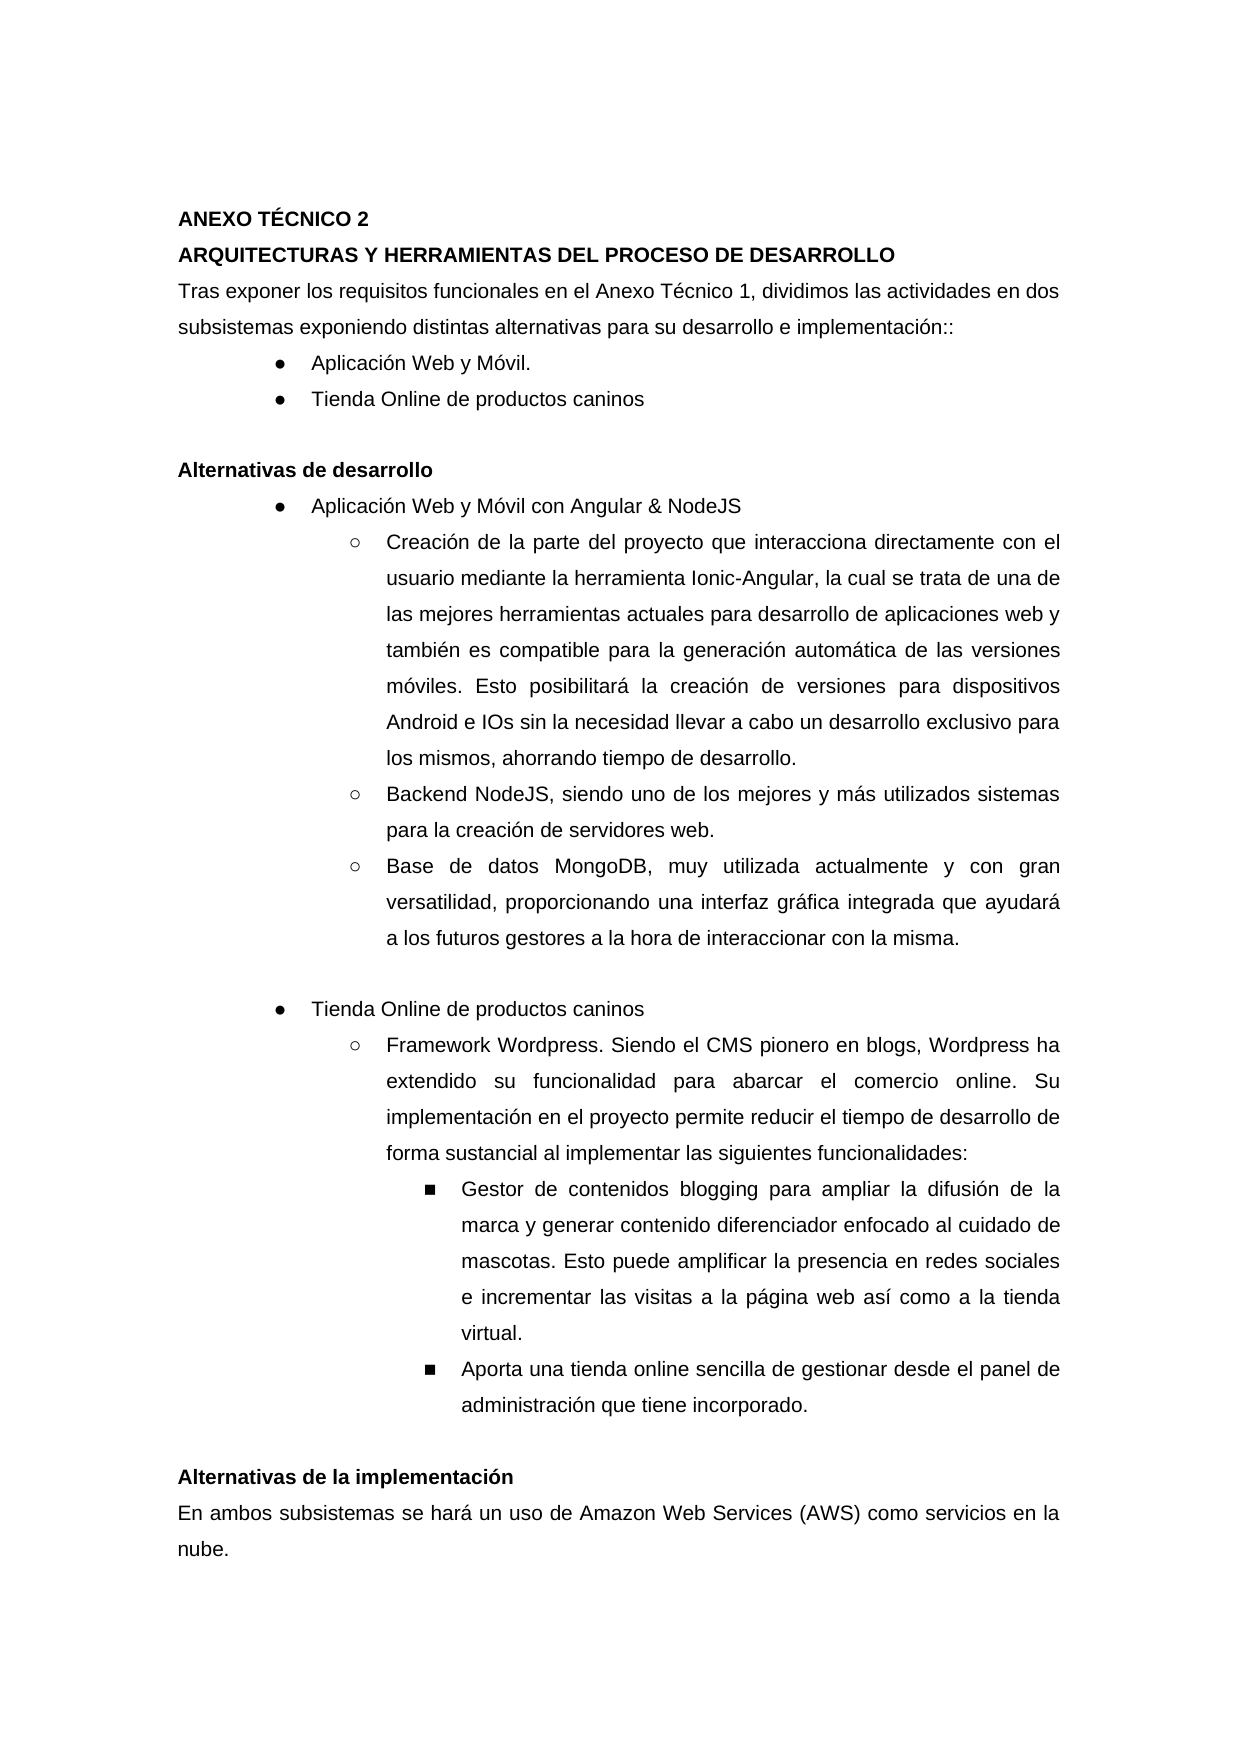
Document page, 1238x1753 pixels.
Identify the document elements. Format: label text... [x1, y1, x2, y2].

text En ambos subsistemas se hará un uso de Amazon Web Services (AWS) como servicios en la nube. [177, 1500, 1061, 1560]
list Aplicación Web y Móvil. [274, 350, 1061, 374]
list Creación de la parte del proyecto que interacciona directamente con el usuario mediante la herramienta Ionic-Angular, la cual se trata de una de las mejores herramientas actuales para desarrollo de aplicaciones web y también es compatible para la generación automática de las versiones móviles. Esto posibilitará la creación de versiones para dispositivos Android e IOs sin la necesidad llevar a cabo un desarrollo exclusivo para los mismos, ahorrando tiempo de desarrollo. [349, 530, 1061, 770]
list Tienda Online de productos caninos [274, 997, 1061, 1021]
list Base de datos MongoDB, muy utilizada actualmente y con gran versatilidad, proporcionando una interfaz gráfica integrada que ayudará a los futuros gestores a la hora de interaccionar con la misma. [349, 853, 1061, 949]
list Aporta una tienda online sencilla de gestionar desde el panel de administración que tiene incorporado. [424, 1357, 1061, 1417]
list Aplicación Web y Móvil con Angular & NodeJS [274, 494, 1061, 518]
text Tras exponer los requisitos funcionales en el Anexo Técnico 1, dividimos las actividades en dos subsistemas exponiendo distintas alternativas para su desarrollo e implementación:: [178, 278, 1061, 338]
text ARQUITECTURAS Y HERRAMIENTAS DEL PROCESO DE DESARROLLO [178, 243, 1061, 267]
list Gestor de contenidos blogging para ampliar la difusión de la marca y generar contenido diferenciador enfocado al cuidado de mascotas. Esto puede amplificar la presencia en redes sociales e incrementar las visitas a la página web así como a la tienda virtual. [424, 1177, 1061, 1345]
list Backend NodeJS, siendo uno de los mejores y más utilizados sistemas para la creación de servidores web. [349, 782, 1061, 842]
list Framework Wordpress. Siendo el CMS pionero en blogs, Wordpress ha extendido su funcionalidad para abarcar el comercio online. Su implementación en el proyecto permite reducir el tiempo de desarrollo de forma sustancial al implementar las siguientes funcionalidades: [349, 1033, 1061, 1165]
text ANEXO TÉCNICO 2 [178, 207, 1061, 231]
list Tienda Online de productos caninos [274, 386, 1061, 410]
text Alternativas de desarrollo [177, 458, 1061, 482]
text Alternativas de la implementación [177, 1464, 1061, 1488]
